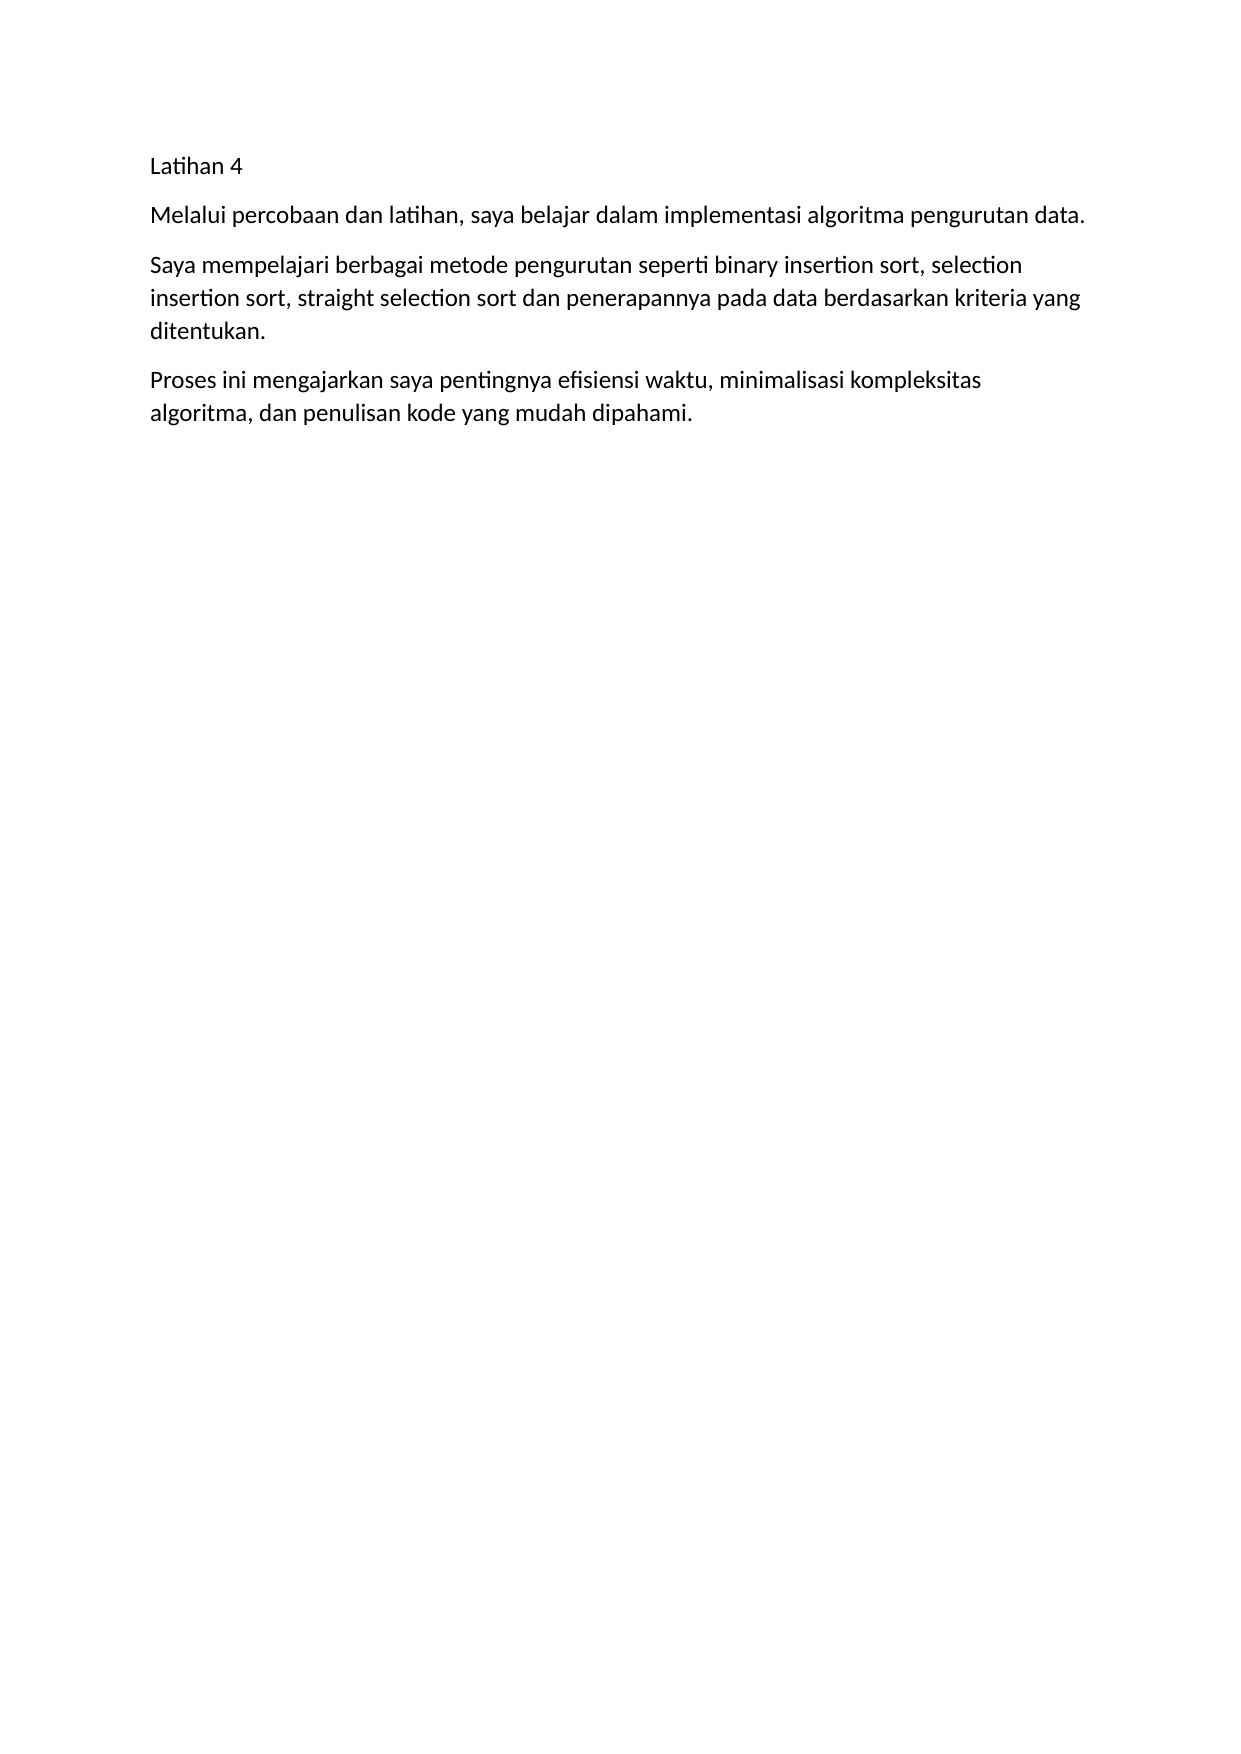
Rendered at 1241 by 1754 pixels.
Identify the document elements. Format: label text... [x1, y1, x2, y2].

text Melalui percobaan dan latihan, saya belajar dalam implementasi algoritma pengurutan data. [150, 199, 1090, 230]
text Saya mempelajari berbagai metode pengurutan seperti binary insertion sort, selection insertion sort, straight selection sort dan penerapannya pada data berdasarkan kriteria yang ditentukan. [150, 249, 1090, 346]
text Latihan 4 [150, 150, 1090, 181]
text Proses ini mengajarkan saya pentingnya efisiensi waktu, minimalisasi kompleksitas algoritma, dan penulisan kode yang mudah dipahami. [150, 364, 1090, 428]
